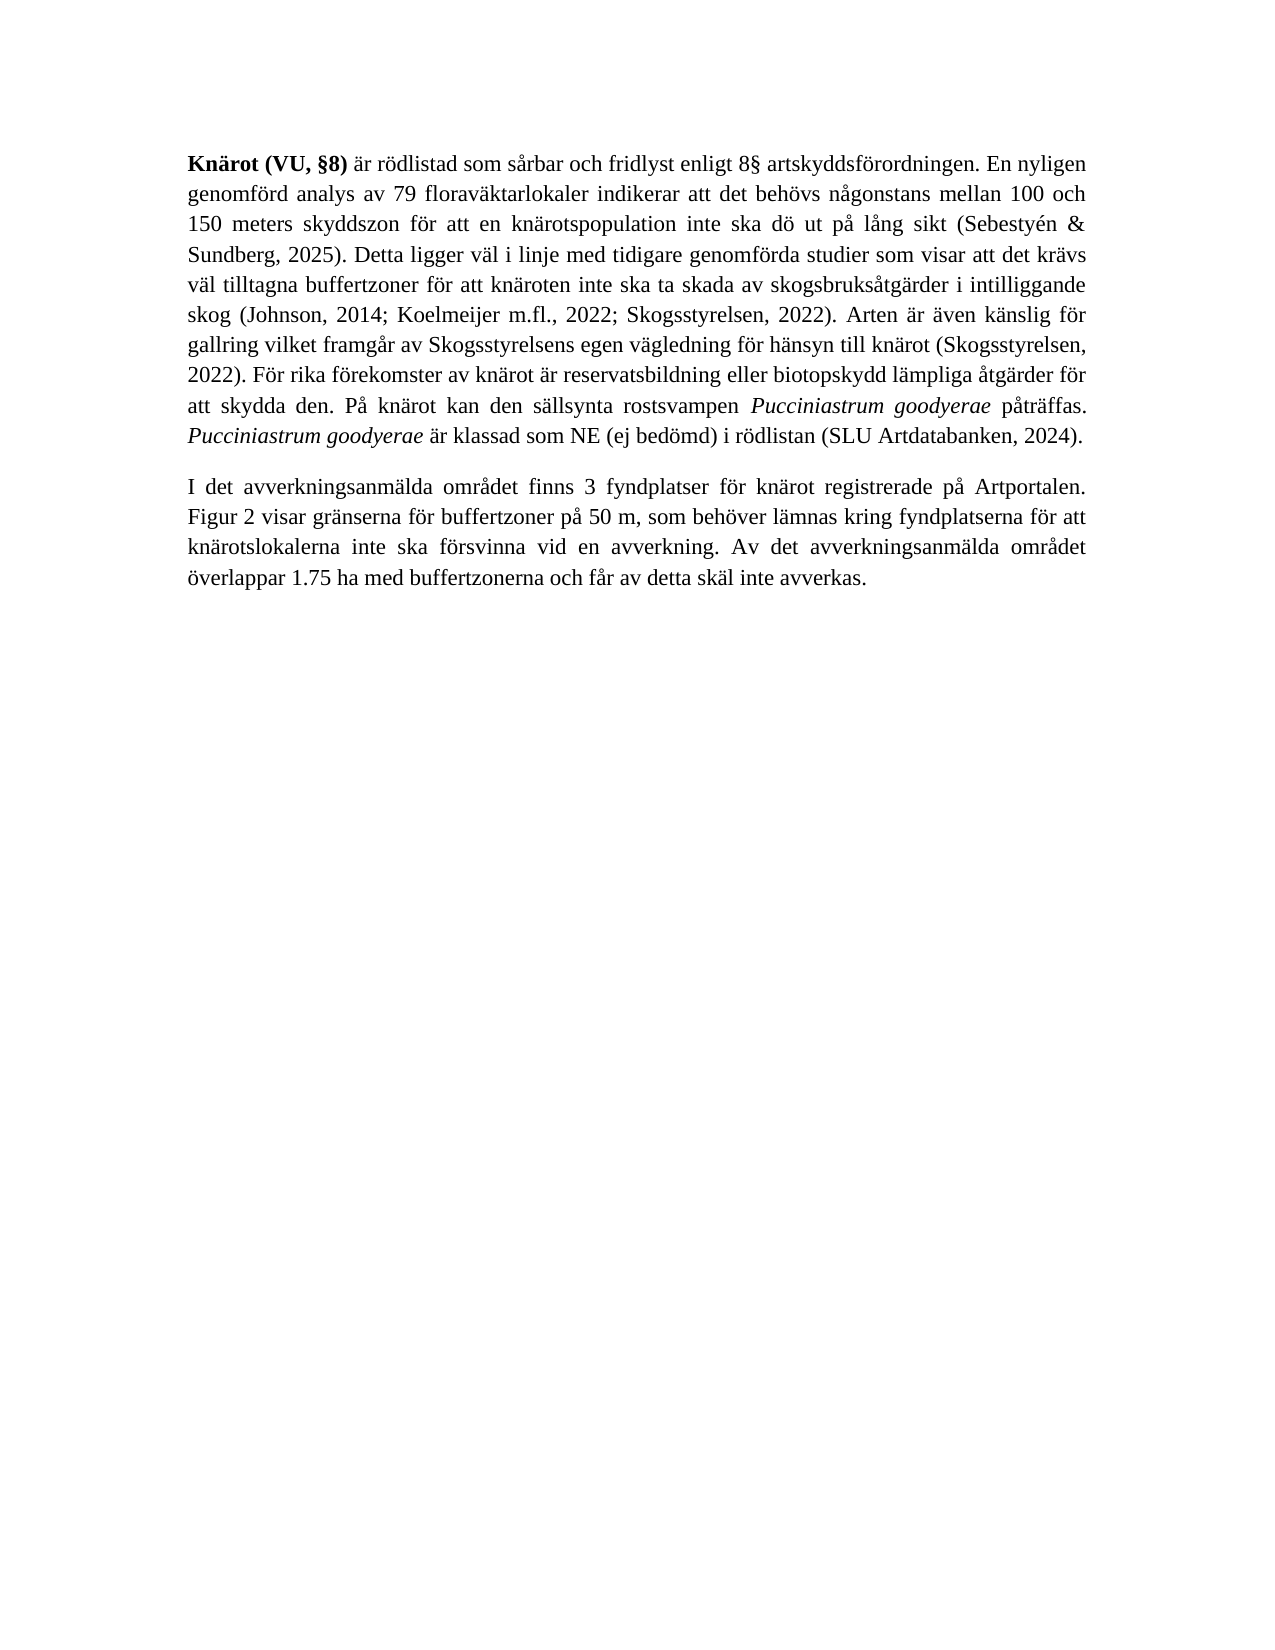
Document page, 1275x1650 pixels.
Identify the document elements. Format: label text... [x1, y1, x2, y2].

text I det avverkningsanmälda området finns 3 fyndplatser för knärot registrerade på Artportalen. Figur 2 visar gränserna för buffertzoner på 50 m, som behöver lämnas kring fyndplatserna för att knärotslokalerna inte ska försvinna vid en avverkning. Av det avverkningsanmälda området överlappar 1.75 ha med buffertzonerna och får av detta skäl inte avverkas. [187, 473, 1087, 590]
text Knärot (VU, §8) är rödlistad som sårbar och fridlyst enligt 8§ artskyddsförordningen. En nyligen genomförd analys av 79 floraväktarlokaler indikerar att det behövs någonstans mellan 100 och 150 meters skyddszon för att en knärotspopulation inte ska dö ut på lång sikt (Sebestyén & Sundberg, 2025). Detta ligger väl i linje med tidigare genomförda studier som visar att det krävs väl tilltagna buffertzoner för att knäroten inte ska ta skada av skogsbruksåtgärder i intilliggande skog (Johnson, 2014; Koelmeijer m.fl., 2022; Skogsstyrelsen, 2022). Arten är även känslig för gallring vilket framgår av Skogsstyrelsens egen vägledning för hänsyn till knärot (Skogsstyrelsen, 2022). För rika förekomster av knärot är reservatsbildning eller biotopskydd lämpliga åtgärder för att skydda den. På knärot kan den sällsynta rostsvampen Pucciniastrum goodyerae påträffas. Pucciniastrum goodyerae är klassad som NE (ej bedömd) i rödlistan (SLU Artdatabanken, 2024). [187, 150, 1087, 448]
